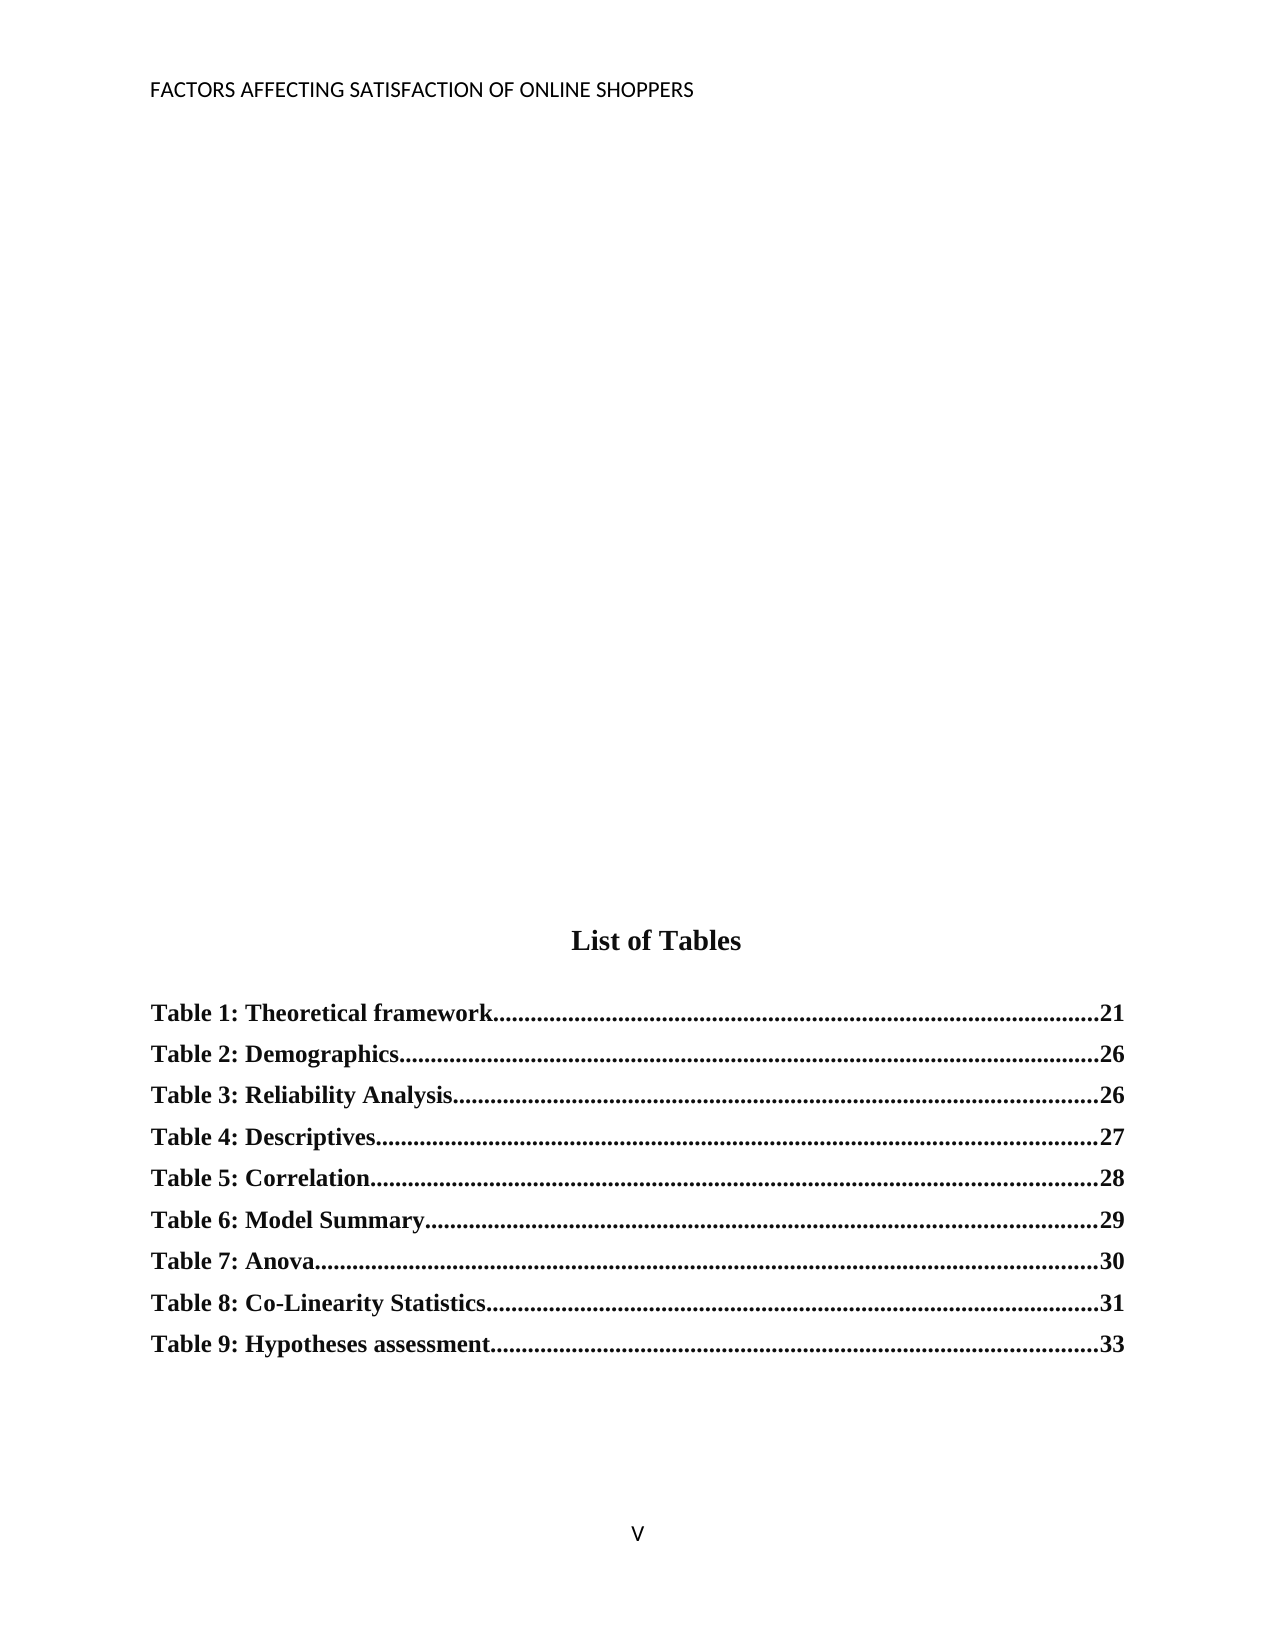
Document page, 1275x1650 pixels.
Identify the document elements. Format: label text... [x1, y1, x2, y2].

text Table 8: Co-Linearity Statistics 31 [486, 1288, 1125, 1317]
text Table 4: Descriptives 27 [376, 1122, 1125, 1151]
text Table 9: Hypotheses assessment 33 [490, 1329, 1125, 1358]
text Table 2: Demographics 26 [399, 1039, 1125, 1068]
text Table 6: Model Summary 29 [425, 1205, 1125, 1234]
text Table 1: Theoretical framework 21 [493, 998, 1125, 1026]
text Table 5: Correlation 28 [150, 1163, 1125, 1192]
text Table 7: Anova 30 [314, 1246, 1125, 1275]
subtitle List of Tables [187, 923, 1125, 956]
text Table 3: Reliability Analysis 26 [453, 1081, 1125, 1109]
